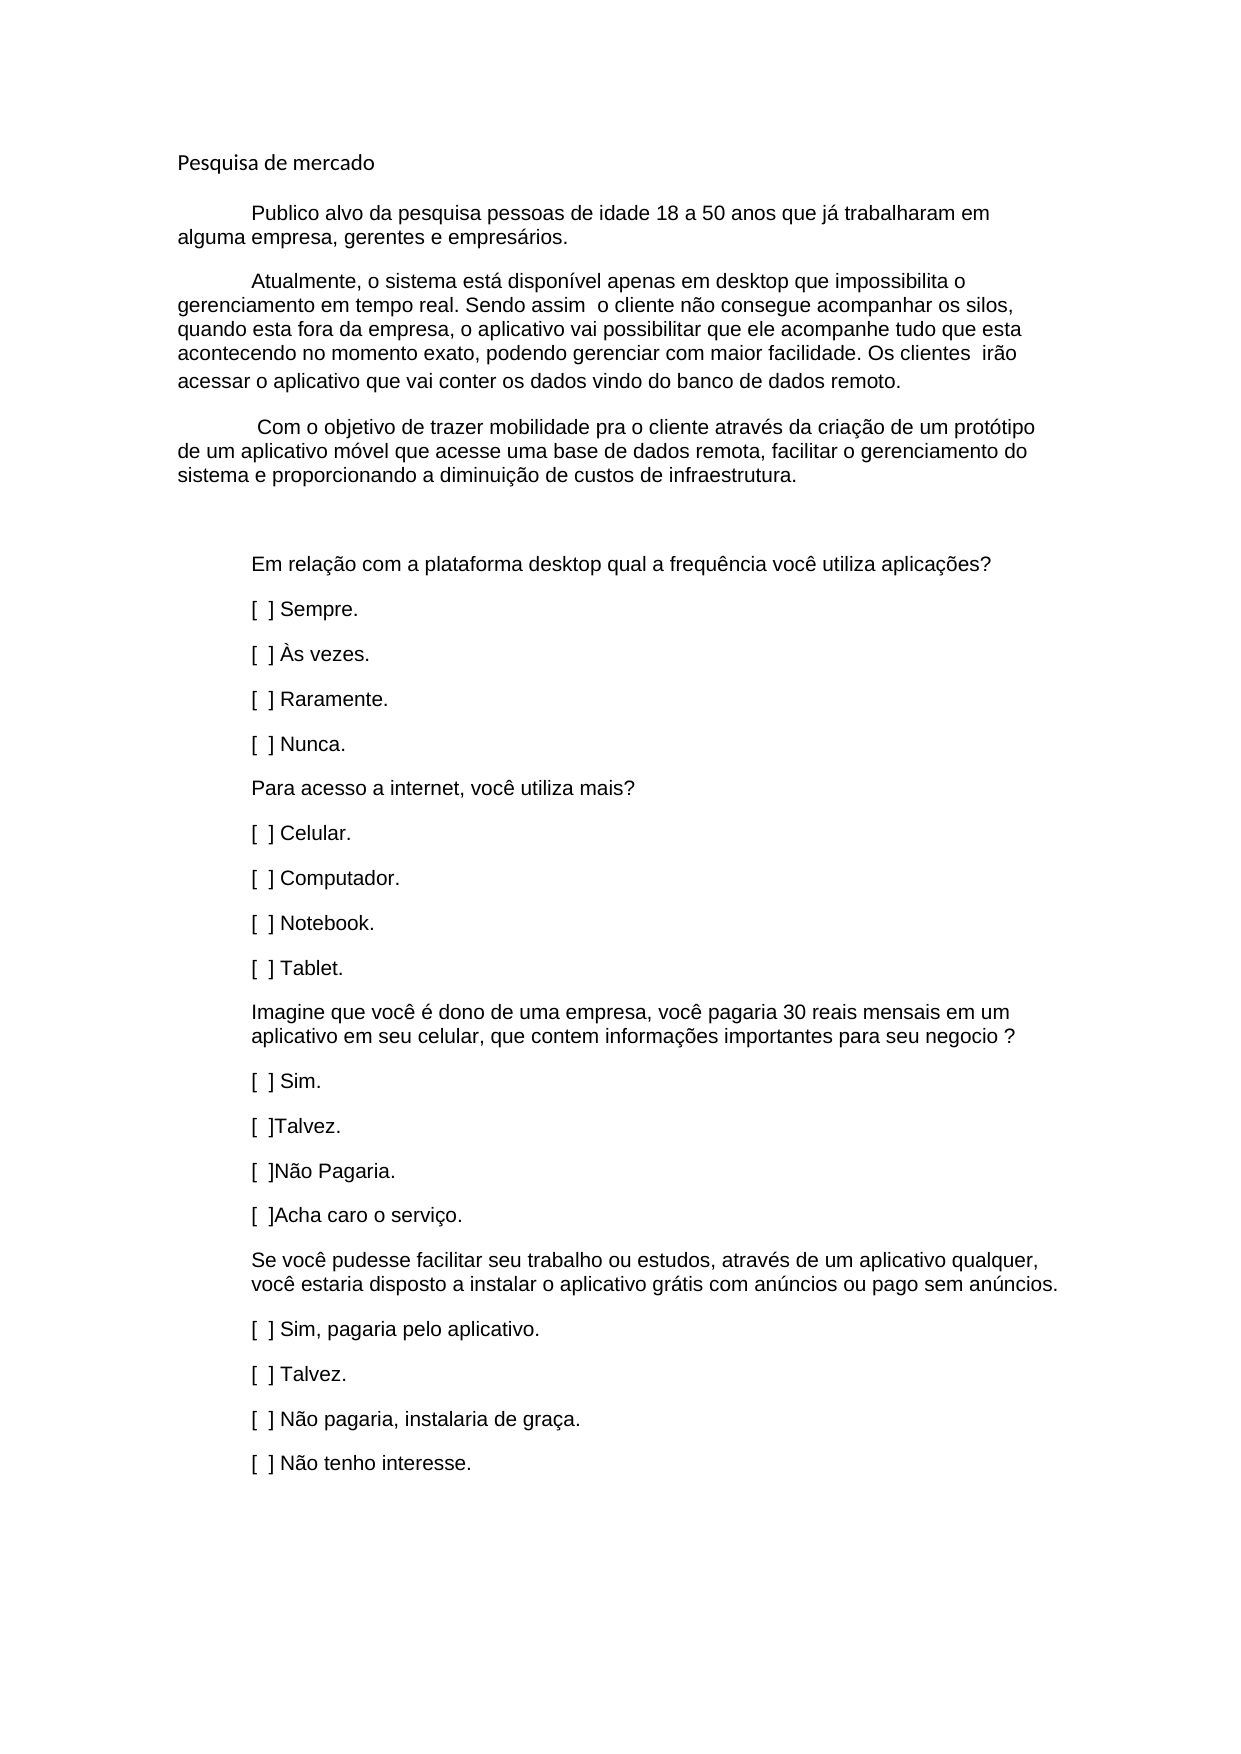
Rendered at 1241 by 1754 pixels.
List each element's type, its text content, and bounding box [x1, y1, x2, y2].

text [ ] Sim, pagaria pelo aplicativo. [177, 1317, 1063, 1341]
text [ ] Sempre. [177, 597, 1063, 621]
text [ ]Acha caro o serviço. [177, 1203, 1063, 1227]
text [ ] Tablet. [177, 955, 1063, 979]
text Com o objetivo de trazer mobilidade pra o cliente através da criação de um protótipo de um aplicativo móvel que acesse uma base de dados remota, facilitar o gerenciamento do sistema e proporcionando a diminuição de custos de infraestrutura. [177, 415, 1063, 487]
text [ ] Não tenho interesse. [177, 1451, 1063, 1475]
text [ ] Às vezes. [177, 642, 1063, 666]
text [ ] Raramente. [177, 687, 1063, 711]
text Atualmente, o sistema está disponível apenas em desktop que impossibilita o gerenciamento em tempo real. Sendo assim o cliente não consegue acompanhar os silos, quando esta fora da empresa, o aplicativo vai possibilitar que ele acompanhe tudo que esta acontecendo no momento exato, podendo gerenciar com maior facilidade. Os clientes irão acessar o aplicativo que vai conter os dados vindo do banco de dados remoto. [177, 269, 1063, 394]
text Se você pudesse facilitar seu trabalho ou estudos, através de um aplicativo qualquer, você estaria disposto a instalar o aplicativo grátis com anúncios ou pago sem anúncios. [251, 1248, 1063, 1296]
text Imagine que você é dono de uma empresa, você pagaria 30 reais mensais em um aplicativo em seu celular, que contem informações importantes para seu negocio ? [251, 1000, 1063, 1048]
text [ ] Notebook. [177, 911, 1063, 934]
text [ ] Talvez. [177, 1362, 1063, 1386]
text [ ] Celular. [177, 821, 1063, 845]
text Em relação com a plataforma desktop qual a frequência você utiliza aplicações? [177, 552, 1063, 576]
text Publico alvo da pesquisa pessoas de idade 18 a 50 anos que já trabalharam em alguma empresa, gerentes e empresários. [177, 201, 1063, 248]
text Para acesso a internet, você utiliza mais? [177, 776, 1063, 800]
text [ ]Não Pagaria. [177, 1158, 1063, 1182]
text [ ] Computador. [177, 866, 1063, 890]
text [ ] Sim. [177, 1069, 1063, 1093]
text [ ] Não pagaria, instalaria de graça. [177, 1406, 1063, 1430]
text Pesquisa de mercado [177, 148, 1063, 176]
text [ ] Nunca. [177, 731, 1063, 755]
text [ ]Talvez. [177, 1114, 1063, 1138]
